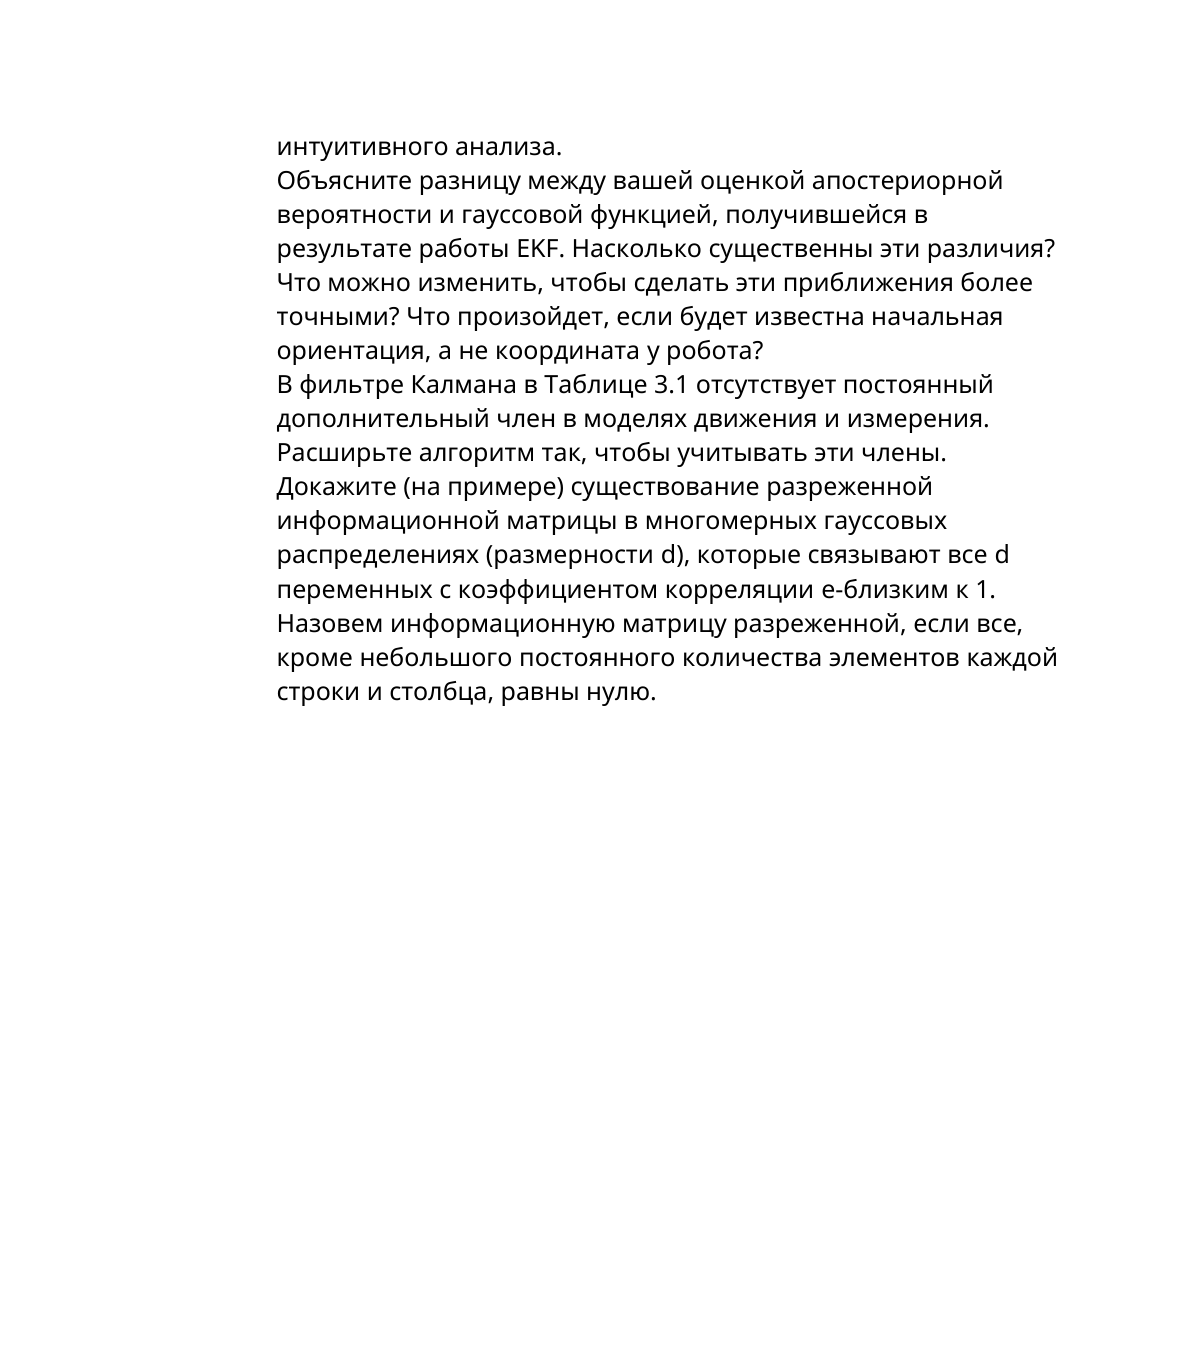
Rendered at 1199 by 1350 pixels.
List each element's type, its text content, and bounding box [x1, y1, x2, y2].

text Объясните разницу между вашей оценкой апостериорной вероятности и гауссовой функцией, получившейся в результате работы EKF. Насколько существенны эти различия? Что можно изменить, чтобы сделать эти приближения более точными? Что произойдет, если будет известна начальная ориентация, а не координата y робота? [276, 162, 1061, 367]
text В фильтре Калмана в Таблице 3.1 отсутствует постоянный дополнительный член в моделях движения и измерения. Расширьте алгоритм так, чтобы учитывать эти члены. [276, 367, 1061, 469]
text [276, 128, 1061, 162]
text Докажите (на примере) существование разреженной информационной матрицы в многомерных гауссовых распределениях (размерности d), которые связывают все d переменных с коэффициентом корреляции e-близким к 1. Назовем информационную матрицу разреженной, если все, кроме небольшого постоянного количества элементов каждой строки и столбца, равны нулю. [276, 469, 1061, 707]
